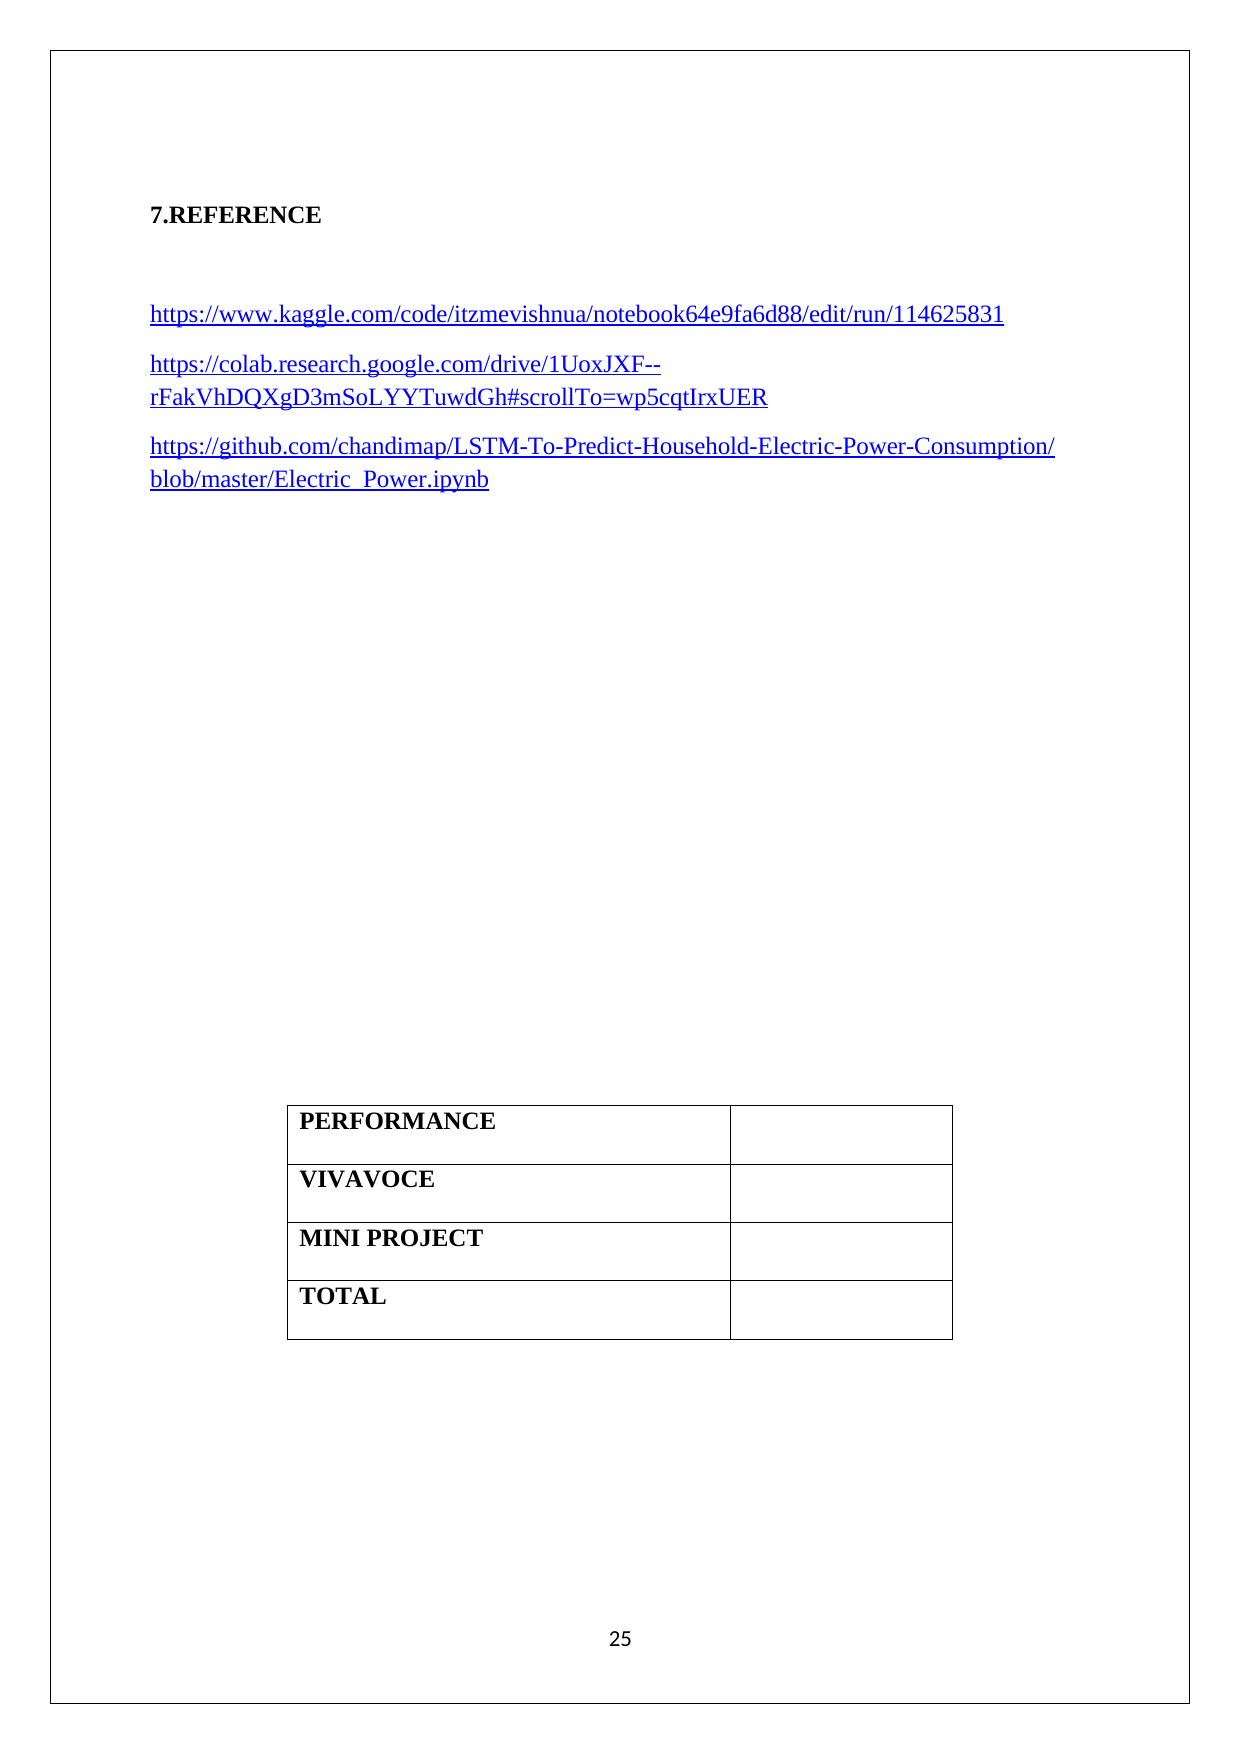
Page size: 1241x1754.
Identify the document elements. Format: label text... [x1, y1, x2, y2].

table_header [731, 1106, 952, 1163]
table_cell [731, 1223, 952, 1280]
text https://github.com/chandimap/LSTM-To-Predict-Household-Electric-Power-Consumption/blob/master/Electric_Power.ipynb [150, 431, 1090, 493]
table_cell MINI PROJECT [288, 1223, 730, 1280]
text https://colab.research.google.com/drive/1UoxJXF--rFakVhDQXgD3mSoLYYTuwdGh#scrollTo=wp5cqtIrxUER [150, 349, 1090, 411]
text 7.REFERENCE [150, 200, 1090, 228]
table_cell VIVAVOCE [288, 1165, 730, 1222]
table_cell [731, 1165, 952, 1222]
table_header PERFORMANCE [288, 1106, 730, 1163]
table_cell TOTAL [288, 1281, 730, 1339]
text https://www.kaggle.com/code/itzmevishnua/notebook64e9fa6d88/edit/run/114625831 [150, 299, 1090, 328]
table_cell [731, 1281, 952, 1339]
